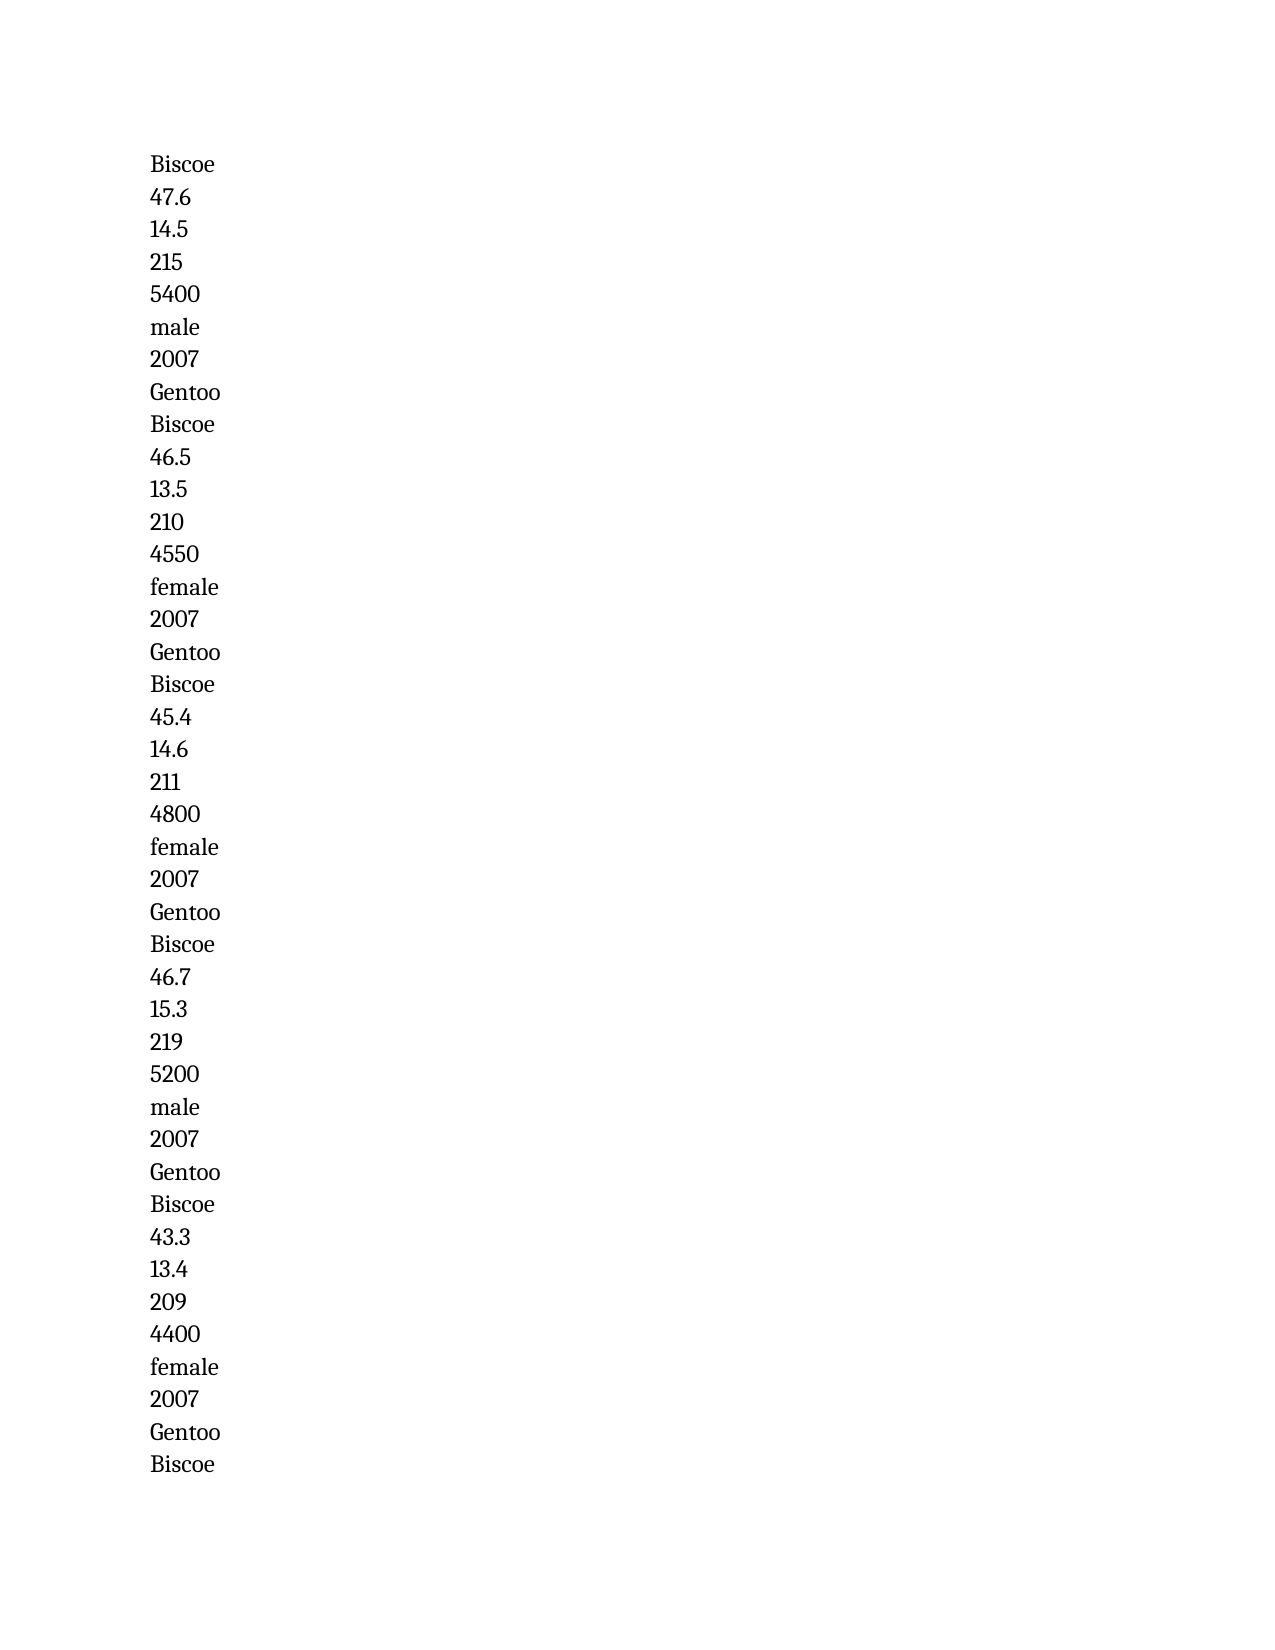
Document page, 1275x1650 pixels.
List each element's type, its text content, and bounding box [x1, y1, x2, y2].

text Gentoo [150, 637, 1125, 666]
text Gentoo [150, 1157, 1125, 1186]
text 47.6 [150, 182, 1125, 211]
text 2007 [150, 345, 1125, 374]
text 15.3 [150, 995, 1125, 1024]
text 4550 [150, 540, 1125, 569]
text 210 [150, 507, 1125, 536]
text 13.4 [150, 1255, 1125, 1284]
text 46.5 [150, 442, 1125, 471]
text Gentoo [150, 897, 1125, 926]
text 4400 [150, 1320, 1125, 1349]
text Gentoo [150, 1417, 1125, 1446]
text 215 [150, 247, 1125, 276]
text 43.3 [150, 1222, 1125, 1251]
text 209 [150, 1287, 1125, 1316]
text 14.6 [150, 735, 1125, 764]
text Biscoe [150, 930, 1125, 959]
text 45.4 [150, 702, 1125, 731]
text 46.7 [150, 962, 1125, 991]
text 2007 [150, 865, 1125, 894]
text female [150, 1352, 1125, 1381]
text 219 [150, 1027, 1125, 1056]
text 2007 [150, 605, 1125, 634]
text female [150, 572, 1125, 601]
text 4800 [150, 800, 1125, 829]
text Gentoo [150, 377, 1125, 406]
text 5400 [150, 280, 1125, 309]
text Biscoe [150, 1190, 1125, 1219]
text 5200 [150, 1060, 1125, 1089]
text female [150, 832, 1125, 861]
text 14.5 [150, 215, 1125, 244]
text 2007 [150, 1125, 1125, 1154]
text male [150, 312, 1125, 341]
text Biscoe [150, 670, 1125, 699]
text 2007 [150, 1385, 1125, 1414]
text 13.5 [150, 475, 1125, 504]
text Biscoe [150, 410, 1125, 439]
text Biscoe [150, 1450, 1125, 1479]
text 211 [150, 767, 1125, 796]
text male [150, 1092, 1125, 1121]
text Biscoe [150, 150, 1125, 179]
